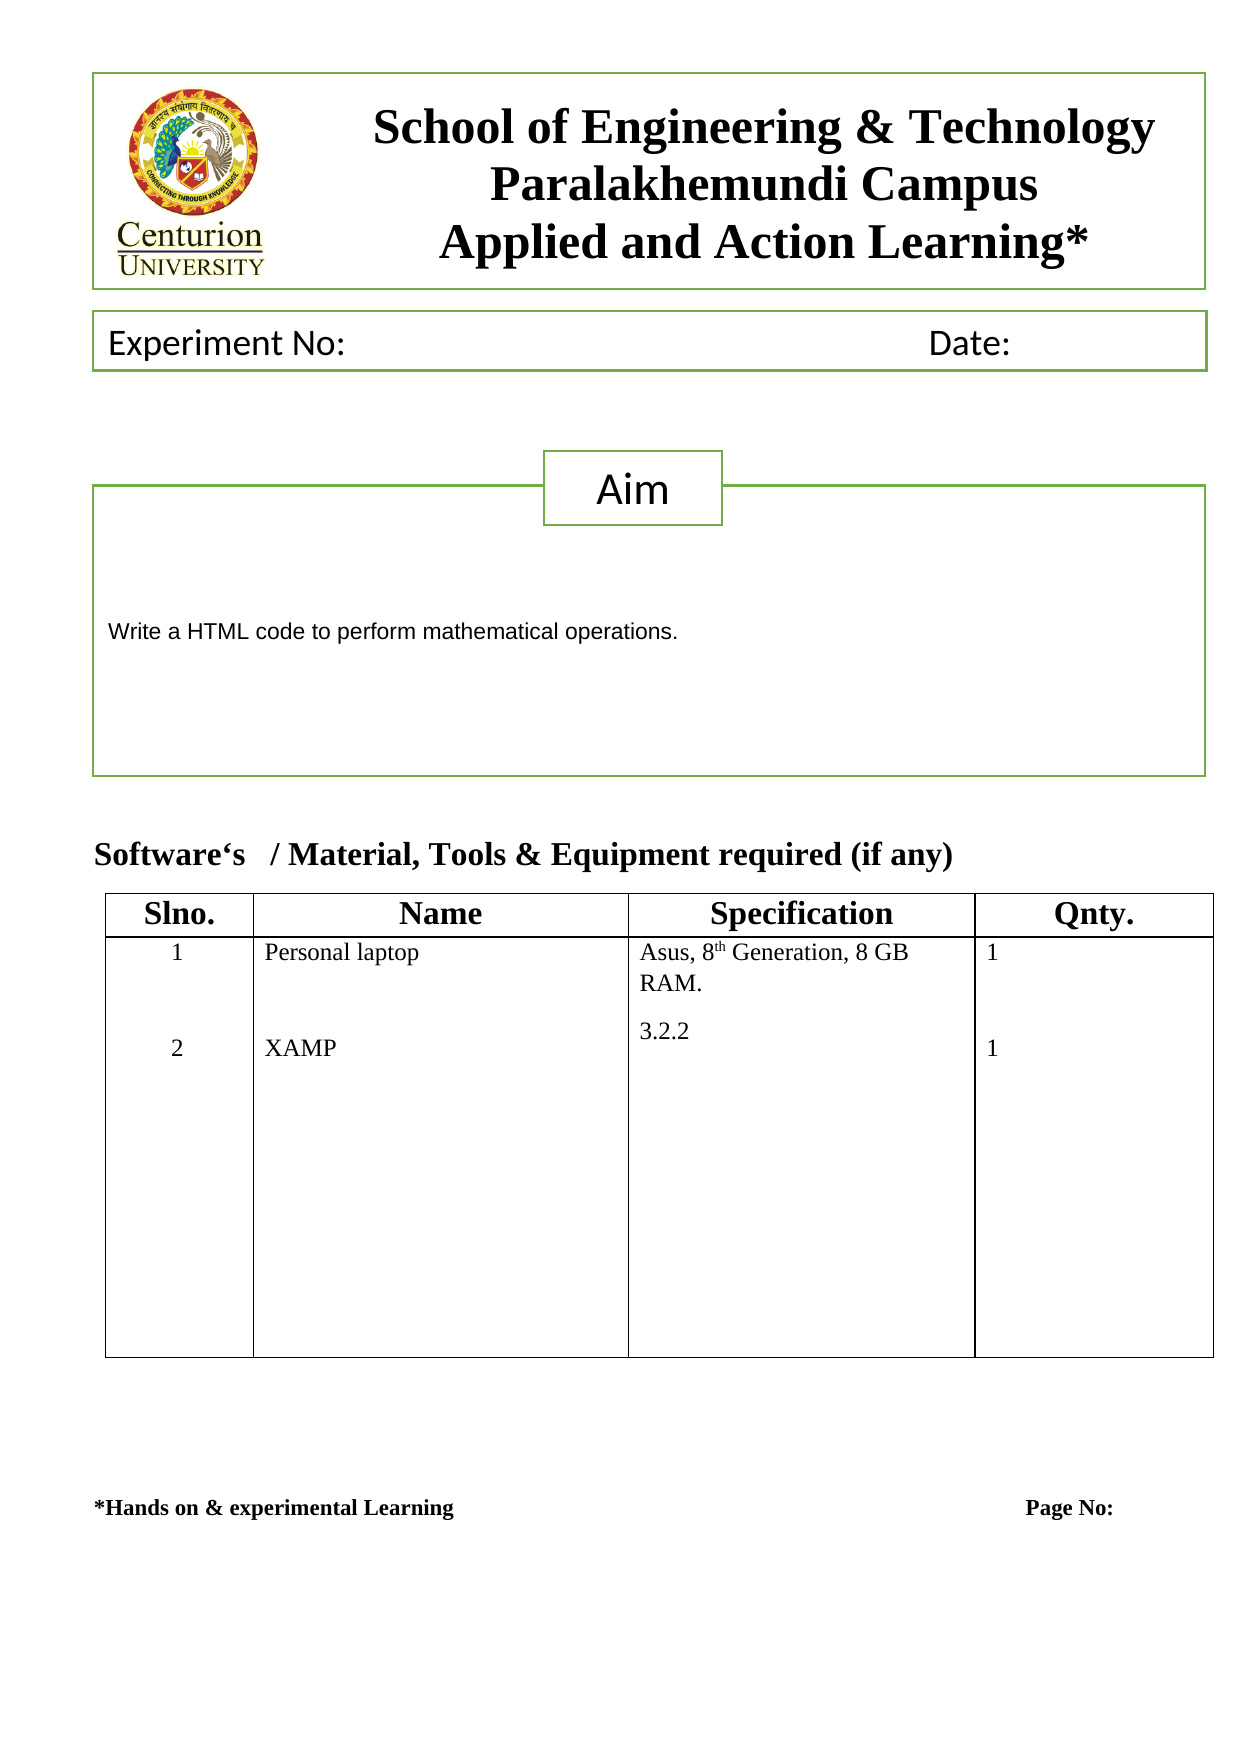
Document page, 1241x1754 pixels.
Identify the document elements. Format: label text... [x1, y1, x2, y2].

table_cell 1 2 [106, 938, 253, 1357]
table_header Name [254, 894, 628, 936]
table_cell Asus, 8th Generation, 8 GB RAM. 3.2.2 [629, 938, 974, 1357]
table_header Slno. [106, 894, 253, 936]
table_cell Personal laptop XAMP [254, 938, 628, 1357]
text *Hands on & experimental Learning Page No: [94, 1493, 1118, 1520]
text Software‘s / Material, Tools & Equipment required (if any) [94, 834, 1090, 873]
table_cell 1 1 [976, 938, 1213, 1357]
table_header Specification [629, 894, 974, 936]
table_header Qnty. [976, 894, 1213, 936]
picture [111, 86, 269, 279]
